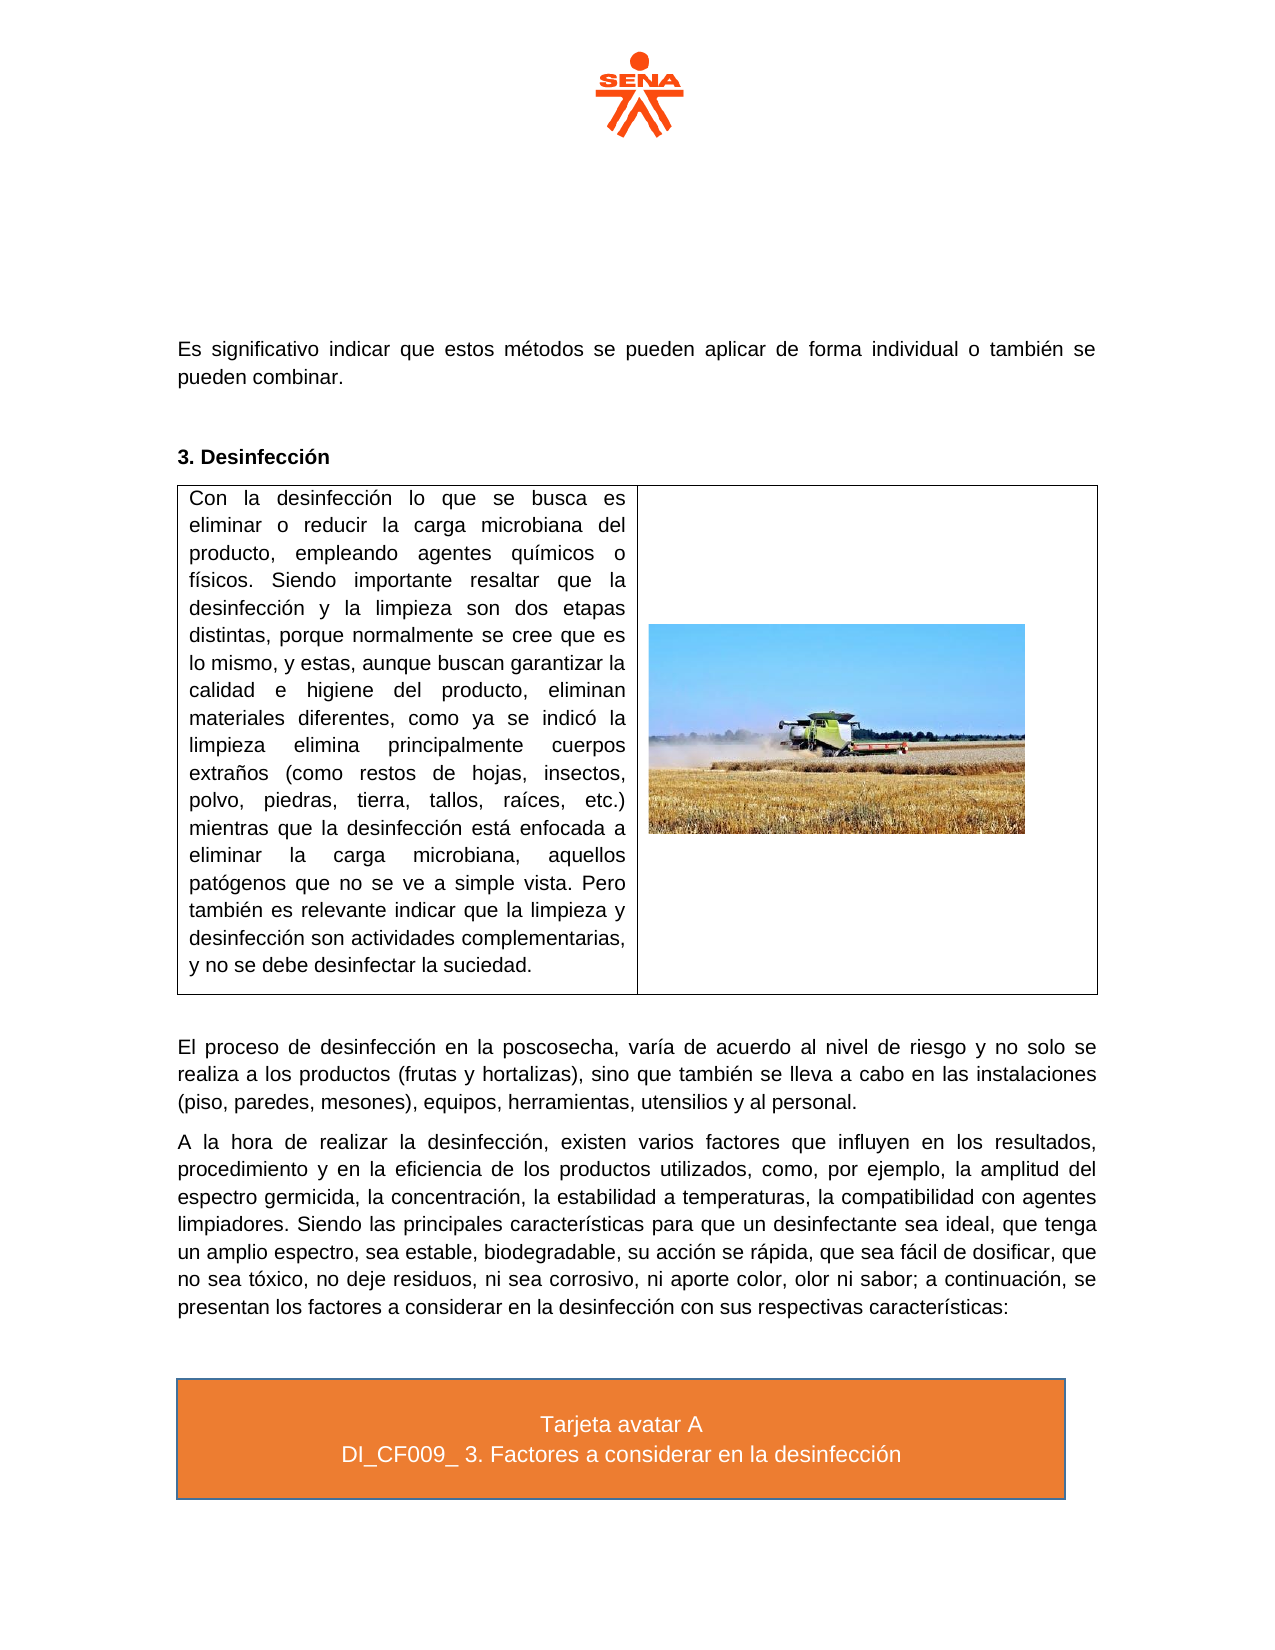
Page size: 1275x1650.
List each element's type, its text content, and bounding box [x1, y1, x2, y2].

text El proceso de desinfección en la poscosecha, varía de acuerdo al nivel de riesgo y no solo se realiza a los productos (frutas y hortalizas), sino que también se lleva a cabo en las instalaciones (piso, paredes, mesones), equipos, herramientas, utensilios y al personal. [177, 1034, 1098, 1113]
text Es significativo indicar que estos métodos se pueden aplicar de forma individual o también se pueden combinar. [177, 337, 1098, 389]
picture [648, 624, 1025, 834]
table_header Con la desinfección lo que se busca es eliminar o reducir la carga microbiana del producto, empleando agentes químicos o físicos. Siendo importante resaltar que la desinfección y la limpieza son dos etapas distintas, porque normalmente se cree que es lo mismo, y estas, aunque buscan garantizar la calidad e higiene del producto, eliminan materiales diferentes, como ya se indicó la limpieza elimina principalmente cuerpos extraños (como restos de hojas, insectos, polvo, piedras, tierra, tallos, raíces, etc.) mientras que la desinfección está enfocada a eliminar la carga microbiana, aquellos patógenos que no se ve a simple vista. Pero también es relevante indicar que la limpieza y desinfección son actividades complementarias, y no se debe desinfectar la suciedad. [178, 486, 637, 993]
text A la hora de realizar la desinfección, existen varios factores que influyen en los resultados, procedimiento y en la eficiencia de los productos utilizados, como, por ejemplo, la amplitud del espectro germicida, la concentración, la estabilidad a temperaturas, la compatibilidad con agentes limpiadores. Siendo las principales características para que un desinfectante sea ideal, que tenga un amplio espectro, sea estable, biodegradable, su acción se rápida, que sea fácil de dosificar, que no sea tóxico, no deje residuos, ni sea corrosivo, ni aporte color, olor ni sabor; a continuación, se presentan los factores a considerar en la desinfección con sus respectivas características: [177, 1129, 1098, 1318]
text 3. Desinfección [177, 445, 1098, 469]
picture [585, 48, 690, 142]
table_header [638, 486, 1097, 993]
